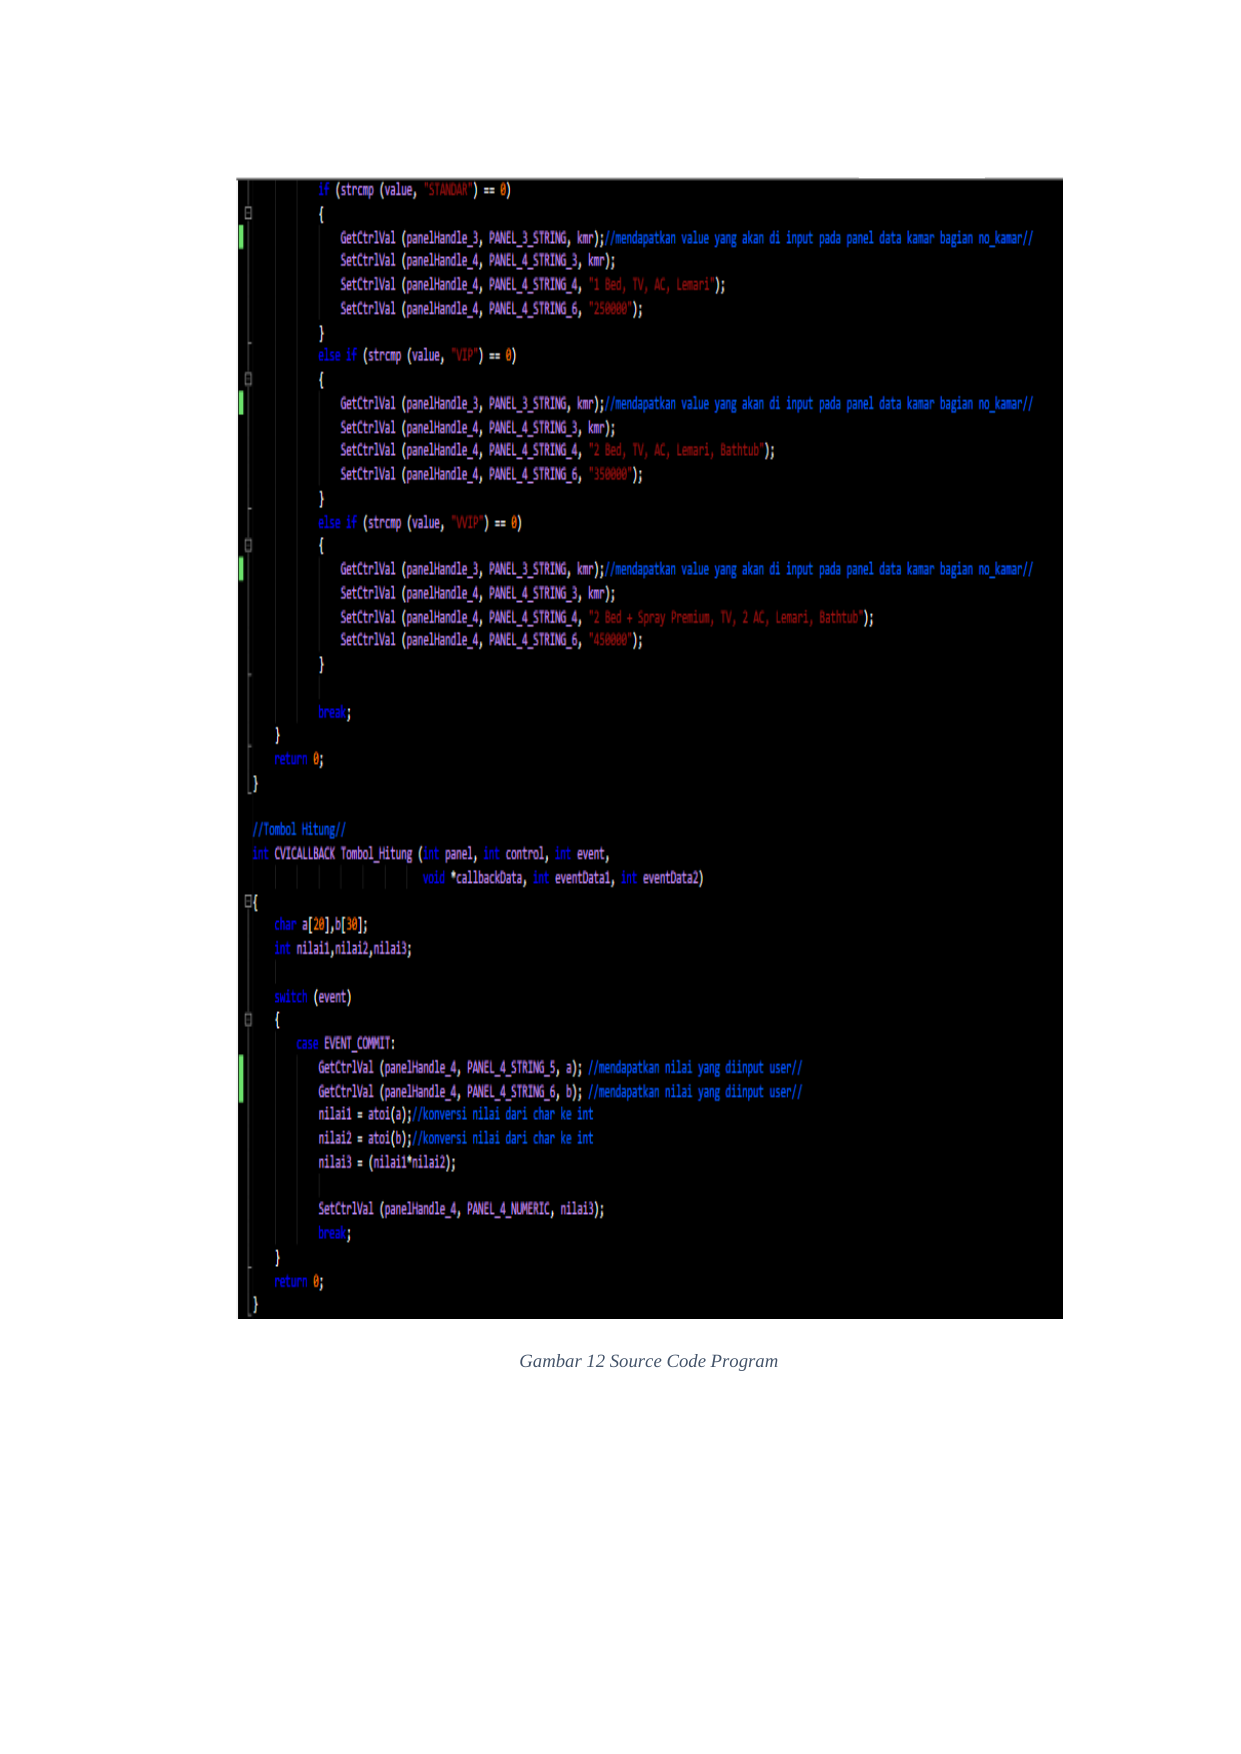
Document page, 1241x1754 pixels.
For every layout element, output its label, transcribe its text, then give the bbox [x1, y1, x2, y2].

picture [236, 177, 1063, 1319]
